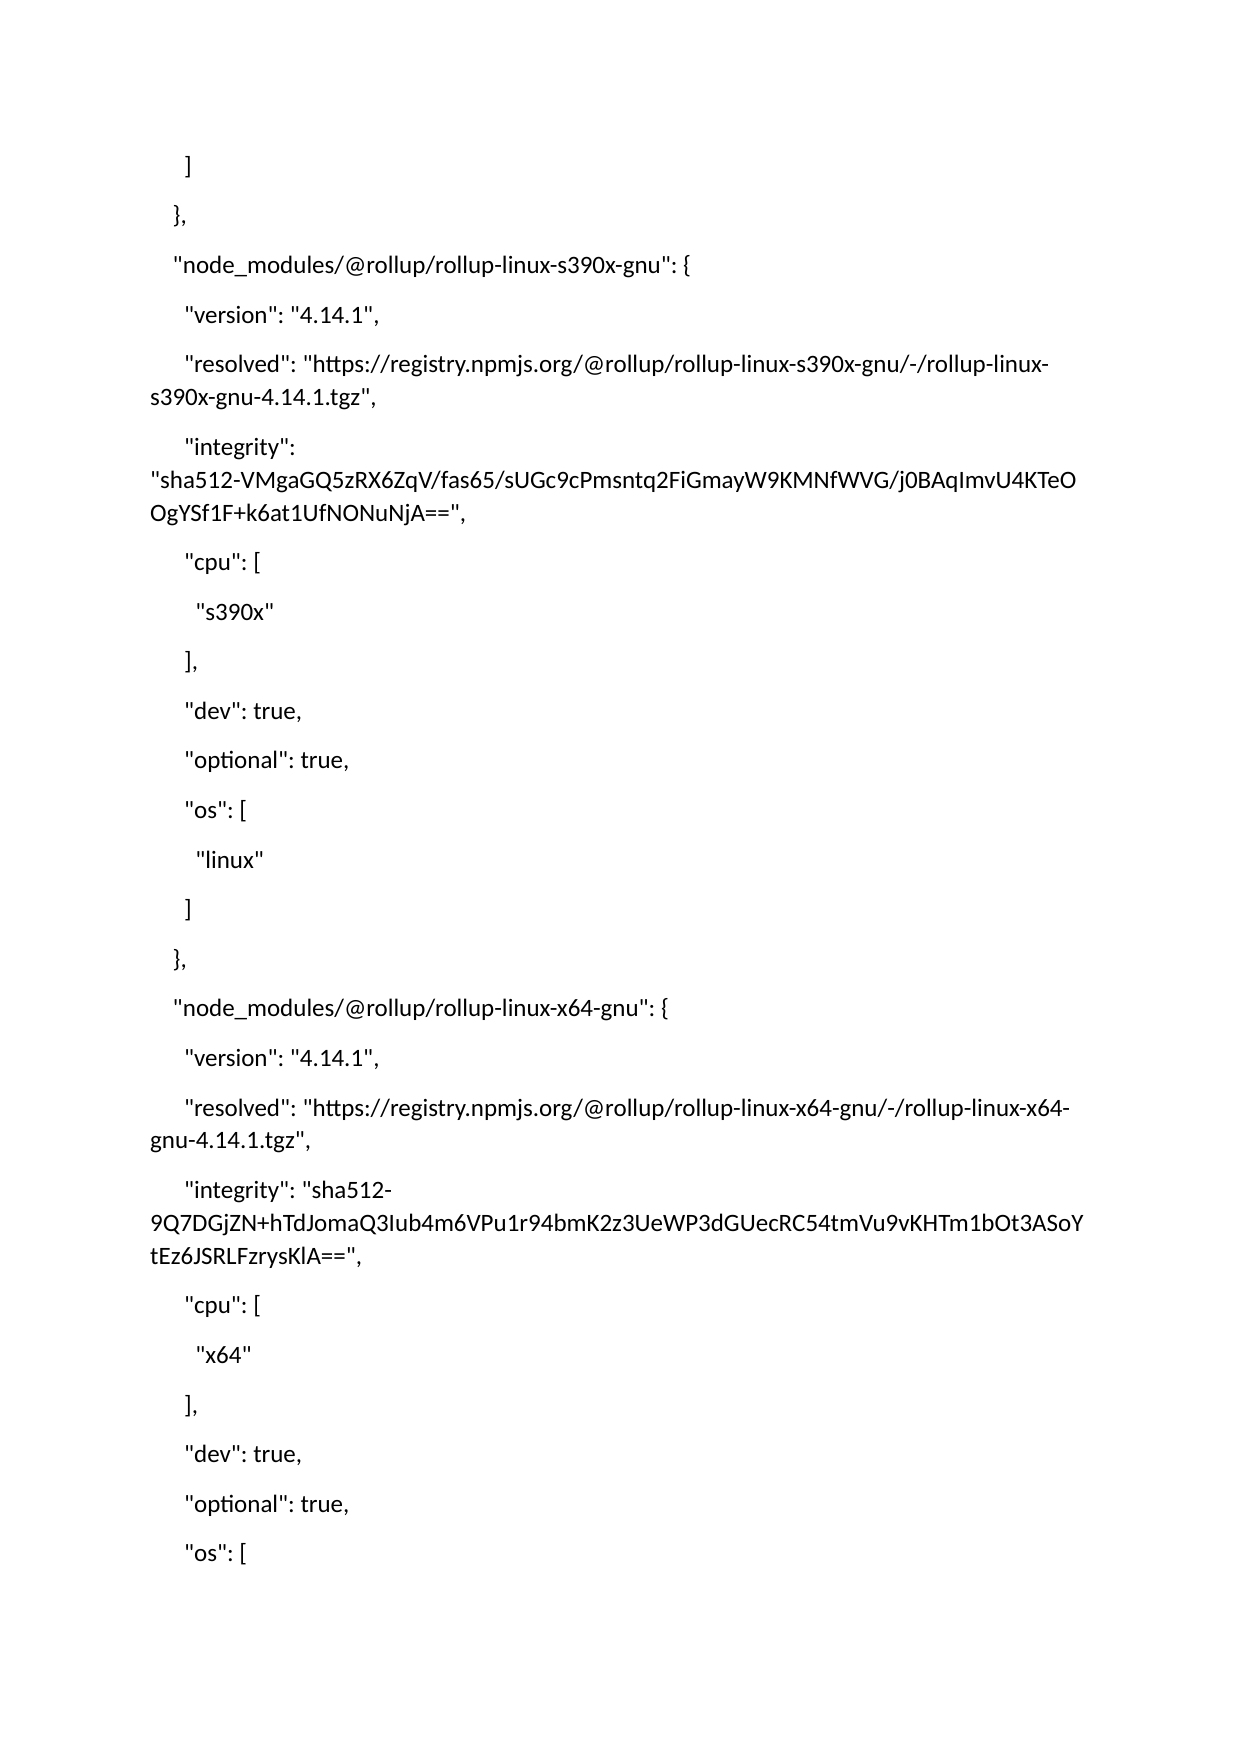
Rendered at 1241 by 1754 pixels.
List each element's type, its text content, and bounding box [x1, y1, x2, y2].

text "resolved": "https://registry.npmjs.org/@rollup/rollup-linux-x64-gnu/-/rollup-linux-x64-gnu-4.14.1.tgz", [150, 1092, 1090, 1155]
text "dev": true, [150, 1438, 1090, 1469]
text "s390x" [150, 596, 1090, 626]
text "optional": true, [150, 744, 1090, 775]
text "cpu": [ [150, 546, 1090, 577]
text "node_modules/@rollup/rollup-linux-s390x-gnu": { [150, 249, 1090, 280]
text "integrity": "sha512-9Q7DGjZN+hTdJomaQ3Iub4m6VPu1r94bmK2z3UeWP3dGUecRC54tmVu9vKHTm1bOt3ASoYtEz6JSRLFzrysKlA==", [150, 1174, 1090, 1271]
text "optional": true, [150, 1488, 1090, 1518]
text ], [150, 645, 1090, 676]
text "os": [ [150, 1537, 1090, 1568]
text "version": "4.14.1", [150, 299, 1090, 329]
text "dev": true, [150, 695, 1090, 726]
text "version": "4.14.1", [150, 1042, 1090, 1073]
text ] [150, 893, 1090, 924]
text "node_modules/@rollup/rollup-linux-x64-gnu": { [150, 992, 1090, 1023]
text }, [150, 199, 1090, 230]
text "integrity": "sha512-VMgaGQ5zRX6ZqV/fas65/sUGc9cPmsntq2FiGmayW9KMNfWVG/j0BAqImvU4KTeOOgYSf1F+k6at1UfNONuNjA==", [150, 431, 1090, 527]
text "resolved": "https://registry.npmjs.org/@rollup/rollup-linux-s390x-gnu/-/rollup-linux-s390x-gnu-4.14.1.tgz", [150, 348, 1090, 412]
text }, [150, 943, 1090, 973]
text "x64" [150, 1339, 1090, 1370]
text ], [150, 1389, 1090, 1419]
text "linux" [150, 844, 1090, 874]
text "os": [ [150, 794, 1090, 825]
text ] [150, 150, 1090, 181]
text "cpu": [ [150, 1289, 1090, 1320]
